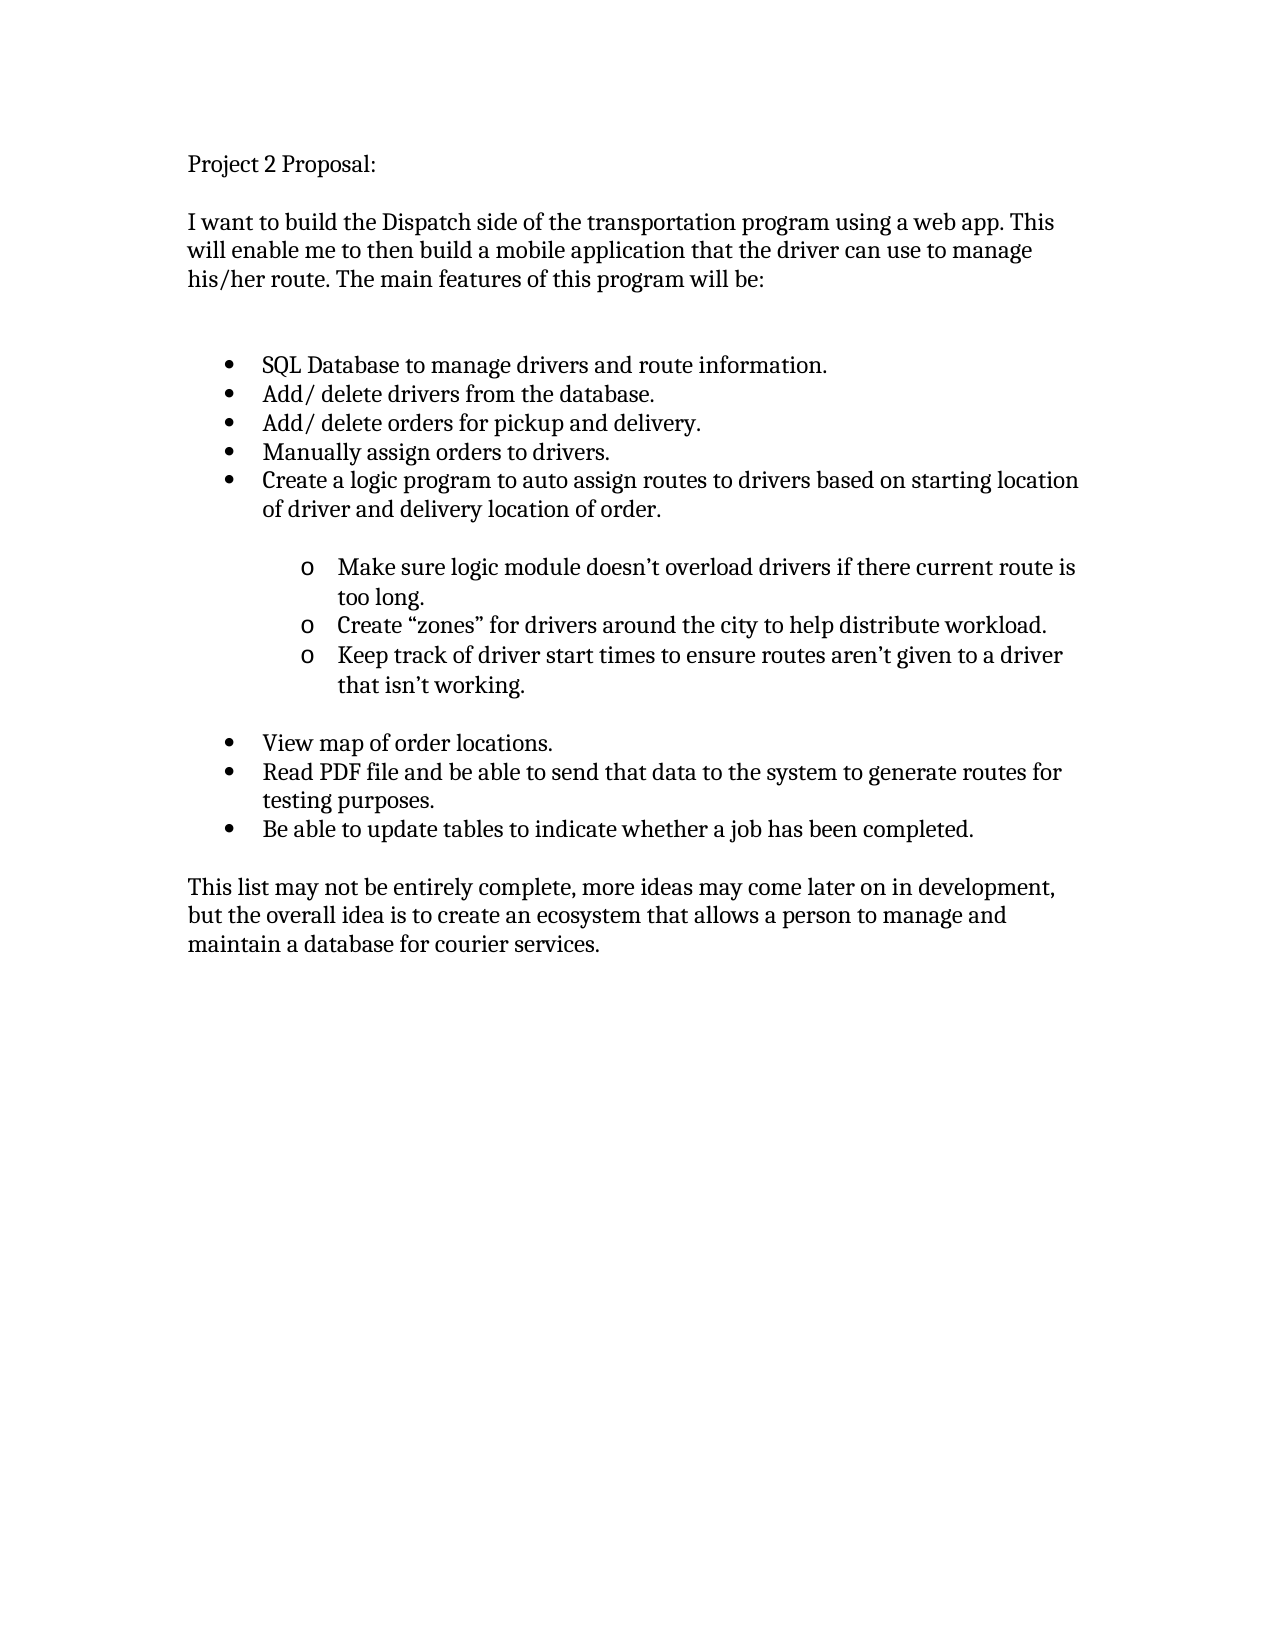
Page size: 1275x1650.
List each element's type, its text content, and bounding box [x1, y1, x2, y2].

list Create “zones” for drivers around the city to help distribute workload. [300, 611, 1087, 641]
list Manually assign orders to drivers. [225, 437, 1087, 466]
list View map of order locations. [225, 729, 1087, 757]
list Create a logic program to auto assign routes to drivers based on starting location of driver and delivery location of order. [225, 466, 1087, 524]
list Add/ delete orders for pickup and delivery. [225, 409, 1087, 437]
list Add/ delete drivers from the database. [225, 380, 1087, 409]
text Project 2 Proposal: [187, 150, 1087, 179]
text This list may not be entirely complete, more ideas may come later on in development, but the overall idea is to create an ecosystem that allows a person to manage and maintain a database for courier services. [187, 872, 1087, 959]
text I want to build the Dispatch side of the transportation program using a web app. This will enable me to then build a mobile application that the driver can use to manage his/her route. The main features of this program will be: [187, 207, 1087, 294]
list Make sure logic module doesn’t overload drivers if there current route is too long. [300, 552, 1087, 611]
list Be able to update tables to indicate whether a job has been completed. [225, 815, 1087, 844]
list SQL Database to manage drivers and route information. [225, 351, 1087, 380]
list Read PDF file and be able to send that data to the system to generate routes for testing purposes. [225, 757, 1087, 815]
list Keep track of driver start times to ensure routes aren’t given to a driver that isn’t working. [300, 641, 1087, 700]
